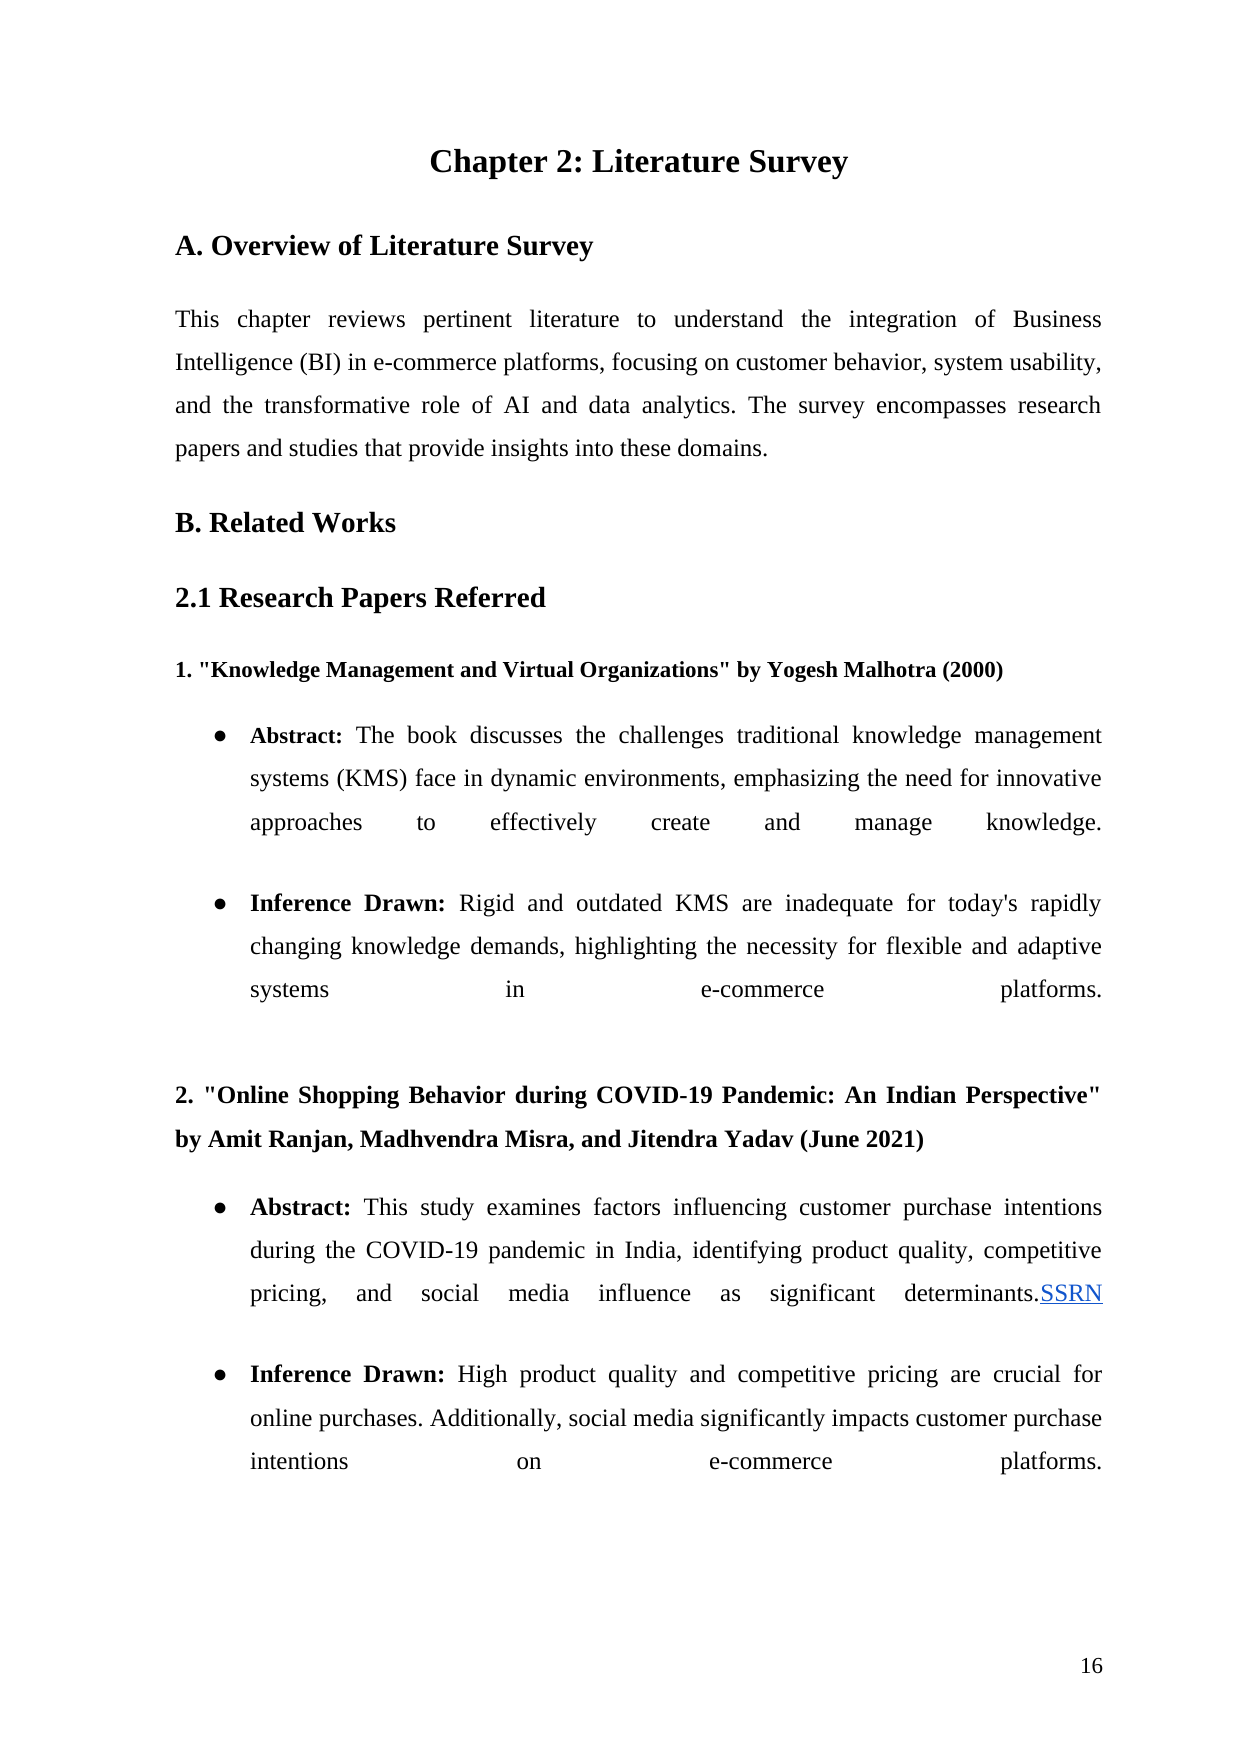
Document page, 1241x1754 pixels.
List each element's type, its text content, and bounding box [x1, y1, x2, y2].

subtitle A. Overview of Literature Survey [175, 228, 1103, 262]
subtitle B. Related Works [175, 505, 1103, 539]
subtitle 2.1 Research Papers Referred [175, 581, 1103, 614]
list Inference Drawn: Rigid and outdated KMS are inadequate for today's rapidly changing knowledge demands, highlighting the necessity for flexible and adaptive systems in e-commerce platforms.​ [212, 888, 1103, 1042]
text 1. "Knowledge Management and Virtual Organizations" by Yogesh Malhotra (2000) [175, 656, 1103, 682]
text This chapter reviews pertinent literature to understand the integration of Business Intelligence (BI) in e-commerce platforms, focusing on customer behavior, system usability, and the transformative role of AI and data analytics. The survey encompasses research papers and studies that provide insights into these domains. [175, 304, 1103, 462]
list Abstract: The book discusses the challenges traditional knowledge management systems (KMS) face in dynamic environments, emphasizing the need for innovative approaches to effectively create and manage knowledge.​ [212, 720, 1103, 875]
subtitle Chapter 2: Literature Survey [175, 142, 1103, 180]
text 2. "Online Shopping Behavior during COVID-19 Pandemic: An Indian Perspective" by Amit Ranjan, Madhvendra Misra, and Jitendra Yadav (June 2021) [175, 1081, 1103, 1152]
list Abstract: This study examines factors influencing customer purchase intentions during the COVID-19 pandemic in India, identifying product quality, competitive pricing, and social media influence as significant determinants.​SSRN [212, 1192, 1103, 1346]
list Inference Drawn: High product quality and competitive pricing are crucial for online purchases. Additionally, social media significantly impacts customer purchase intentions on e-commerce platforms.​ [212, 1359, 1103, 1514]
